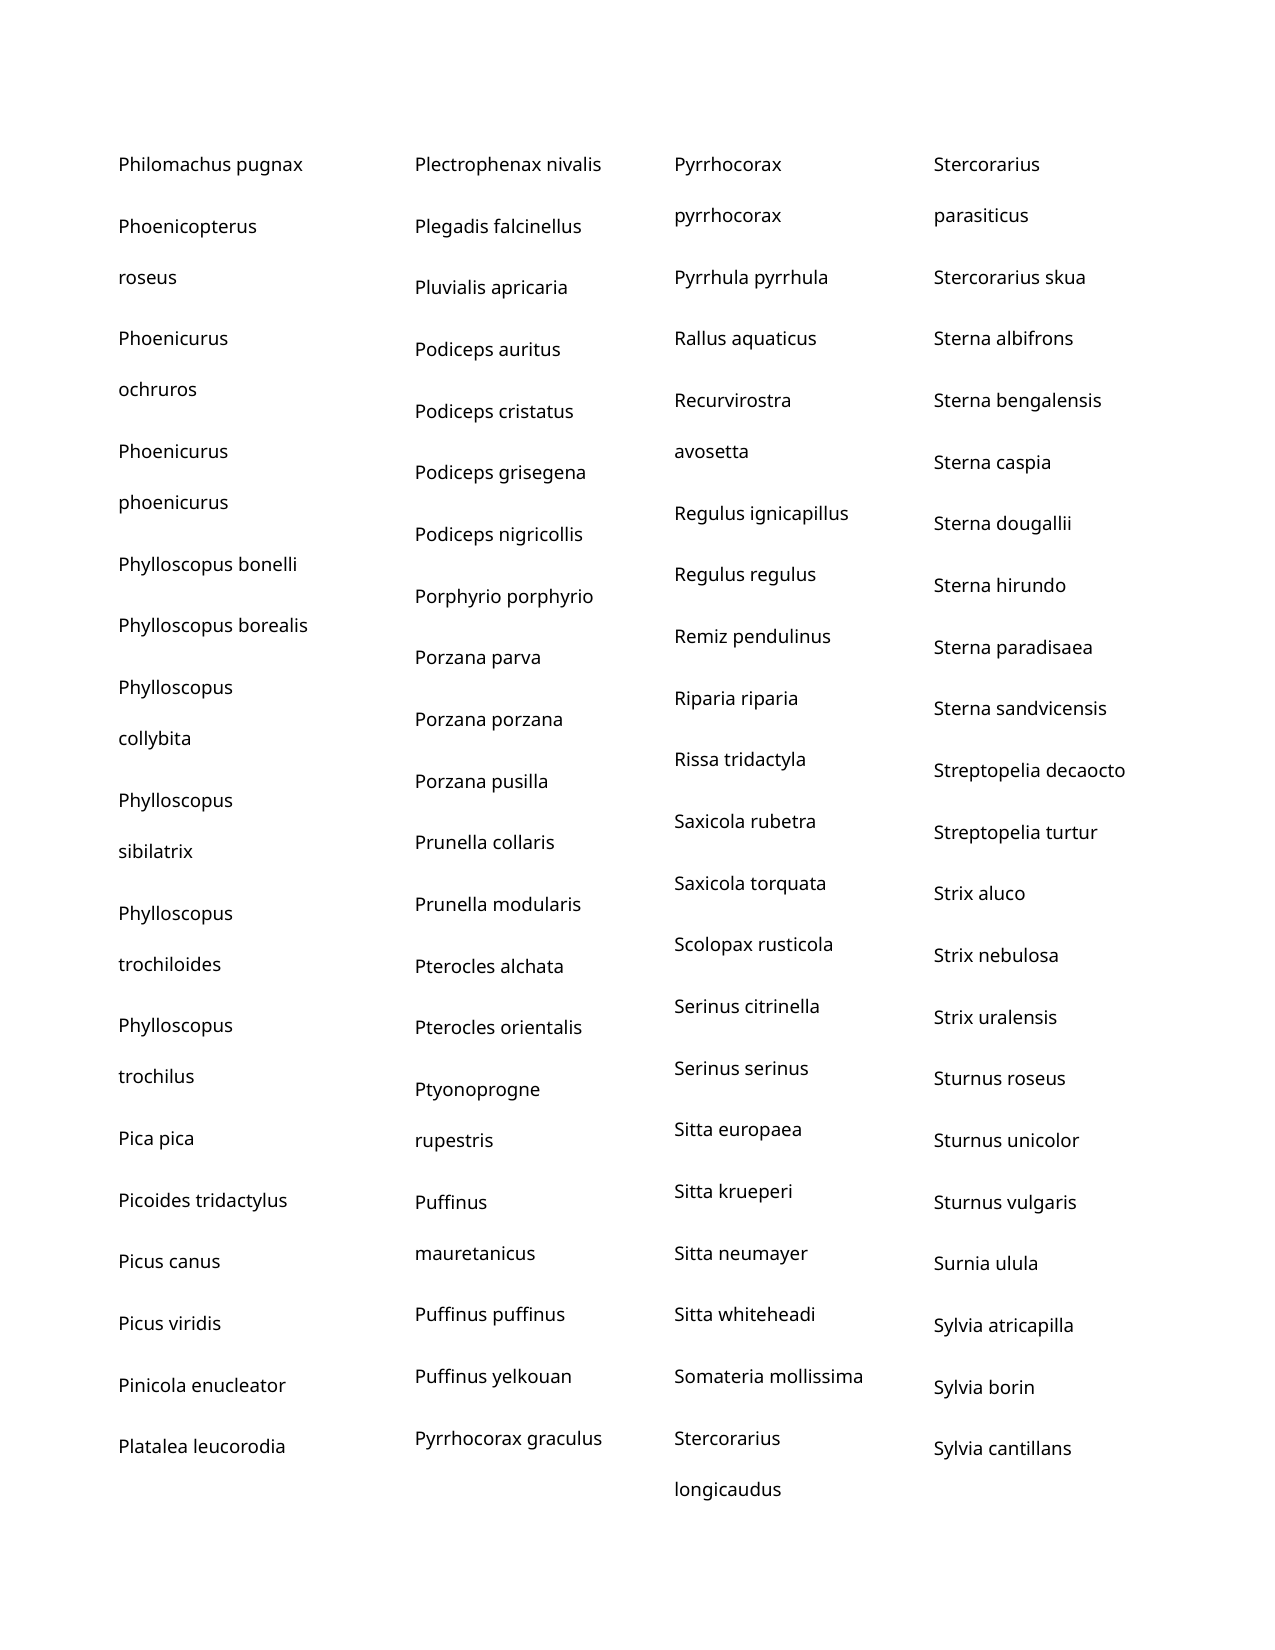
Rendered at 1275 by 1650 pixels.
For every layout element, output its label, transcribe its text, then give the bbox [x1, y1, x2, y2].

table_cell Puffinus puffinus [409, 1298, 613, 1360]
table_cell Remiz pendulinus [668, 620, 873, 681]
table_cell Scolopax rusticola [668, 928, 873, 990]
table_cell Phylloscopus bonelli [112, 548, 317, 609]
table_cell Recurvirostra avosetta [668, 384, 873, 496]
table_cell Phoenicurus phoenicurus [112, 435, 317, 547]
table_cell Porzana parva [409, 641, 613, 703]
table_cell Strix aluco [928, 877, 1132, 939]
table_cell Pica pica [112, 1122, 317, 1183]
table_cell Picoides tridactylus [112, 1183, 317, 1245]
table_cell Prunella modularis [409, 888, 613, 949]
table_cell Sturnus roseus [928, 1062, 1132, 1124]
table_cell Puffinus yelkouan [409, 1360, 613, 1421]
table_cell Phylloscopus trochiloides [112, 896, 317, 1009]
table_cell Pterocles orientalis [409, 1011, 613, 1073]
table_cell Sylvia atricapilla [928, 1309, 1132, 1370]
table_cell Sturnus unicolor [928, 1124, 1132, 1185]
table_cell Phoenicopterus roseus [112, 209, 317, 322]
table_cell Podiceps auritus [409, 333, 613, 394]
table_cell Sylvia borin [928, 1370, 1132, 1432]
table_cell Phylloscopus sibilatrix [112, 784, 317, 896]
table_cell Sterna paradisaea [928, 630, 1132, 692]
table_cell Podiceps nigricollis [409, 518, 613, 579]
table_cell Saxicola rubetra [668, 805, 873, 866]
table_cell Phylloscopus trochilus [112, 1009, 317, 1122]
table_cell Pyrrhocorax pyrrhocorax [668, 148, 873, 260]
table_cell Serinus serinus [668, 1051, 873, 1113]
table_cell Porphyrio porphyrio [409, 579, 613, 641]
table_cell Plegadis falcinellus [409, 209, 613, 271]
table_cell Puffinus mauretanicus [409, 1185, 613, 1298]
table_cell Podiceps cristatus [409, 394, 613, 456]
table_cell Stercorarius longicaudus [668, 1421, 873, 1502]
table_cell Rallus aquaticus [668, 322, 873, 384]
table_cell Porzana porzana [409, 703, 613, 764]
table_cell Serinus citrinella [668, 990, 873, 1051]
table_cell Sterna dougallii [928, 507, 1132, 569]
table_cell Strix uralensis [928, 1000, 1132, 1062]
table_cell Plectrophenax nivalis [409, 148, 613, 209]
table_cell Philomachus pugnax [112, 148, 317, 209]
table_cell Porzana pusilla [409, 764, 613, 826]
table_cell Riparia riparia [668, 681, 873, 743]
table_cell Pyrrhocorax graculus [409, 1421, 613, 1483]
table_cell Sterna hirundo [928, 569, 1132, 630]
table_cell Saxicola torquata [668, 866, 873, 928]
table_cell Sterna bengalensis [928, 384, 1132, 445]
table_cell Sterna caspia [928, 445, 1132, 507]
table_cell Sitta neumayer [668, 1236, 873, 1298]
table_cell Picus canus [112, 1245, 317, 1307]
table_cell Pinicola enucleator [112, 1368, 317, 1430]
table_cell Podiceps grisegena [409, 456, 613, 518]
table_cell Sturnus vulgaris [928, 1185, 1132, 1247]
table_cell Sitta krueperi [668, 1175, 873, 1236]
table_cell Sitta whiteheadi [668, 1298, 873, 1360]
table_cell Sterna sandvicensis [928, 692, 1132, 754]
table_cell Regulus regulus [668, 558, 873, 620]
table_cell Regulus ignicapillus [668, 496, 873, 558]
table_cell Rissa tridactyla [668, 743, 873, 805]
table_cell Somateria mollissima [668, 1360, 873, 1421]
table_cell Sterna albifrons [928, 322, 1132, 384]
table_cell Sitta europaea [668, 1113, 873, 1175]
table_cell Picus viridis [112, 1307, 317, 1368]
table_cell Ptyonoprogne rupestris [409, 1073, 613, 1185]
table_cell Pterocles alchata [409, 949, 613, 1011]
table_cell Stercorarius parasiticus [928, 148, 1132, 260]
table_cell Strix nebulosa [928, 939, 1132, 1000]
table_cell Streptopelia turtur [928, 815, 1132, 877]
table_cell Phylloscopus collybita [112, 671, 317, 783]
table_cell Sylvia cantillans [928, 1432, 1132, 1494]
table_cell Platalea leucorodia [112, 1430, 317, 1492]
table_cell Stercorarius skua [928, 260, 1132, 322]
table_cell Streptopelia decaocto [928, 754, 1132, 815]
table_cell Phylloscopus borealis [112, 609, 317, 671]
table_cell Pluvialis apricaria [409, 271, 613, 333]
table_cell Surnia ulula [928, 1247, 1132, 1309]
table_cell Phoenicurus ochruros [112, 322, 317, 435]
table_cell Pyrrhula pyrrhula [668, 260, 873, 322]
table_cell Prunella collaris [409, 826, 613, 888]
